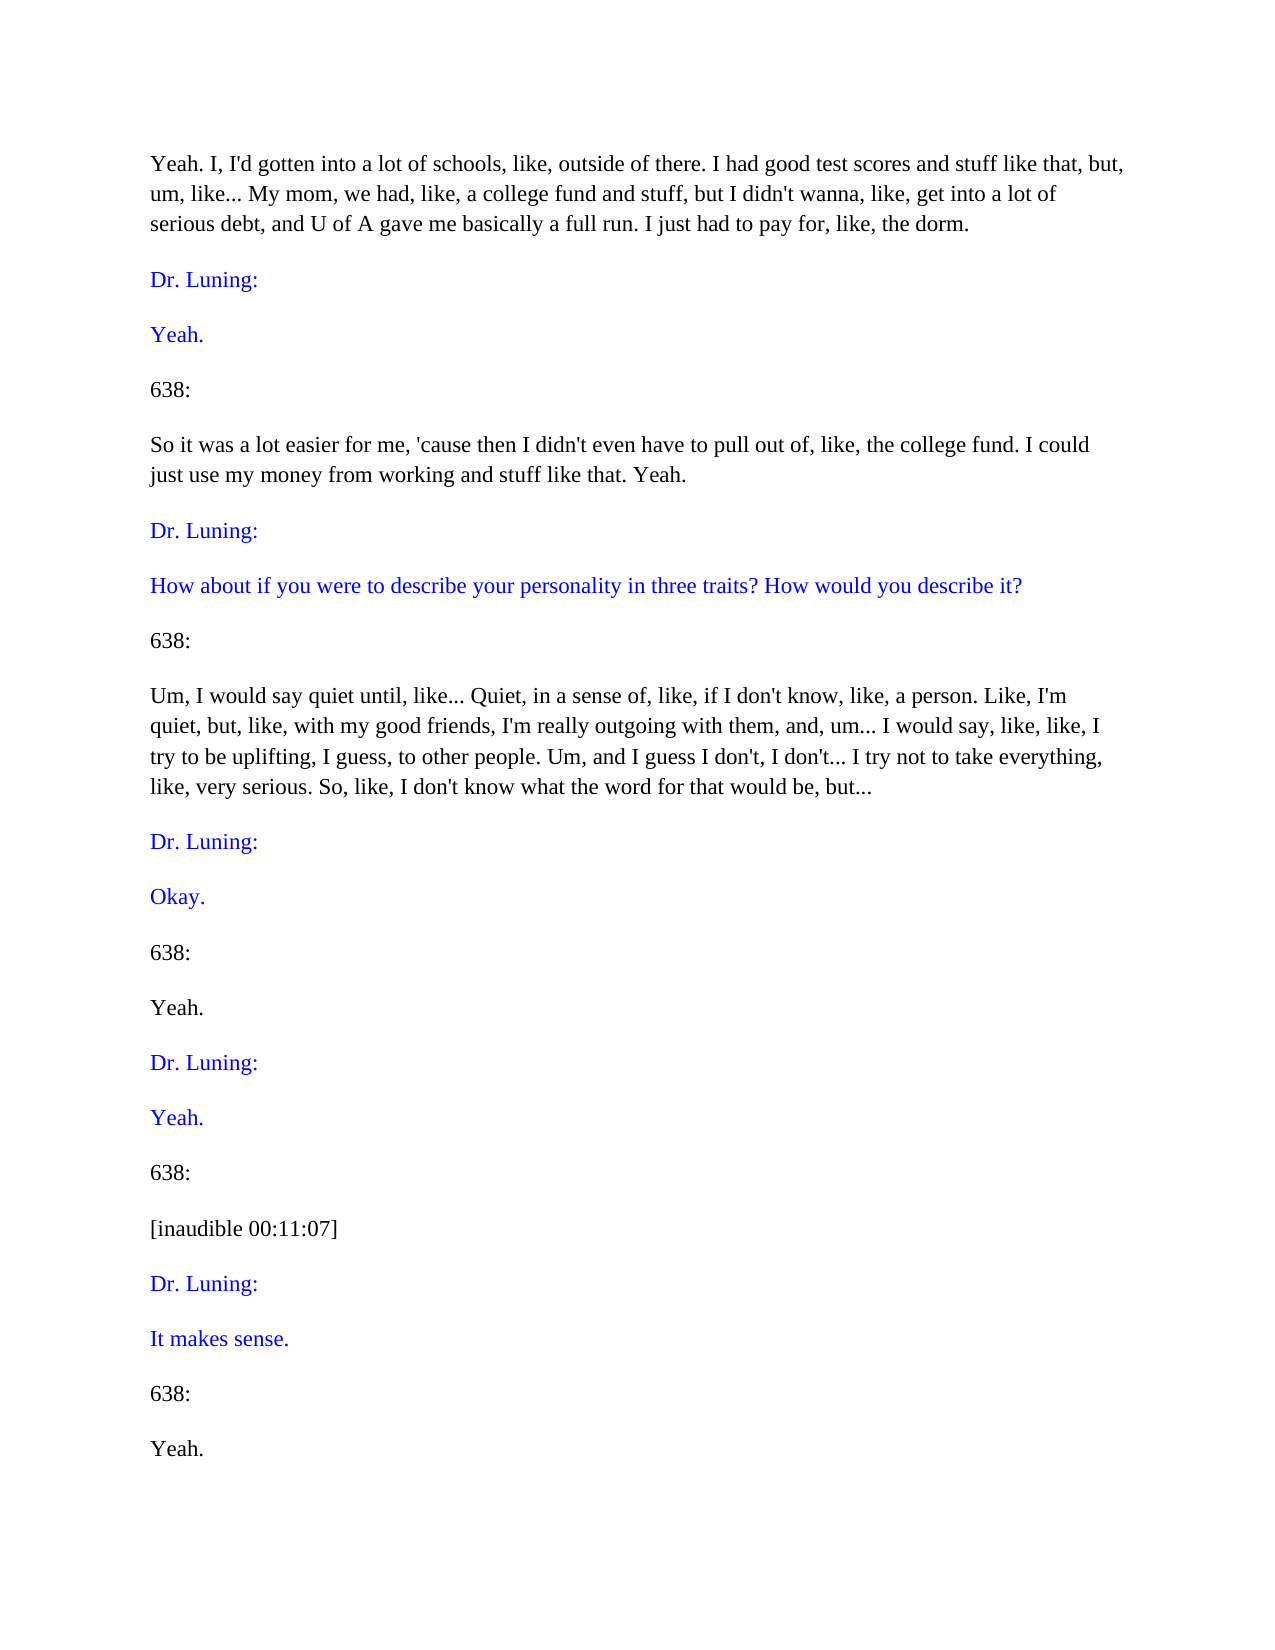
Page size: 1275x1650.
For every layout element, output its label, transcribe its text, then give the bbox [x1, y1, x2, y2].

text Dr. Luning: [150, 1049, 1125, 1075]
text It makes sense. [150, 1325, 1125, 1351]
text Dr. Luning: [150, 1270, 1125, 1296]
text Yeah. [150, 1435, 1125, 1462]
text Yeah. [150, 321, 1125, 347]
text [inaudible 00:11:07] [150, 1214, 1125, 1241]
text Yeah. I, I'd gotten into a lot of schools, like, outside of there. I had good test scores and stuff like that, but, um, like... My mom, we had, like, a college fund and stuff, but I didn't wanna, like, get into a lot of serious debt, and U of A gave me basically a full run. I just had to pay for, like, the dorm. [150, 150, 1125, 237]
text 638: [150, 376, 1125, 402]
text Dr. Luning: [150, 828, 1125, 854]
text Dr. Luning: [150, 266, 1125, 292]
text Yeah. [150, 1104, 1125, 1131]
text Yeah. [150, 994, 1125, 1020]
text Um, I would say quiet until, like... Quiet, in a sense of, like, if I don't know, like, a person. Like, I'm quiet, but, like, with my good friends, I'm really outgoing with them, and, um... I would say, like, like, I try to be uplifting, I guess, to other people. Um, and I guess I don't, I don't... I try not to take everything, like, very serious. So, like, I don't know what the word for that would be, but... [150, 682, 1125, 799]
text 638: [150, 627, 1125, 653]
text 638: [150, 1159, 1125, 1186]
text So it was a lot easier for me, 'cause then I didn't even have to pull out of, like, the college fund. I could just use my money from working and stuff like that. Yeah. [150, 431, 1125, 488]
text Okay. [150, 883, 1125, 910]
text 638: [150, 938, 1125, 965]
text Dr. Luning: [150, 517, 1125, 543]
text 638: [150, 1380, 1125, 1407]
text How about if you were to describe your personality in three traits? How would you describe it? [150, 572, 1125, 598]
